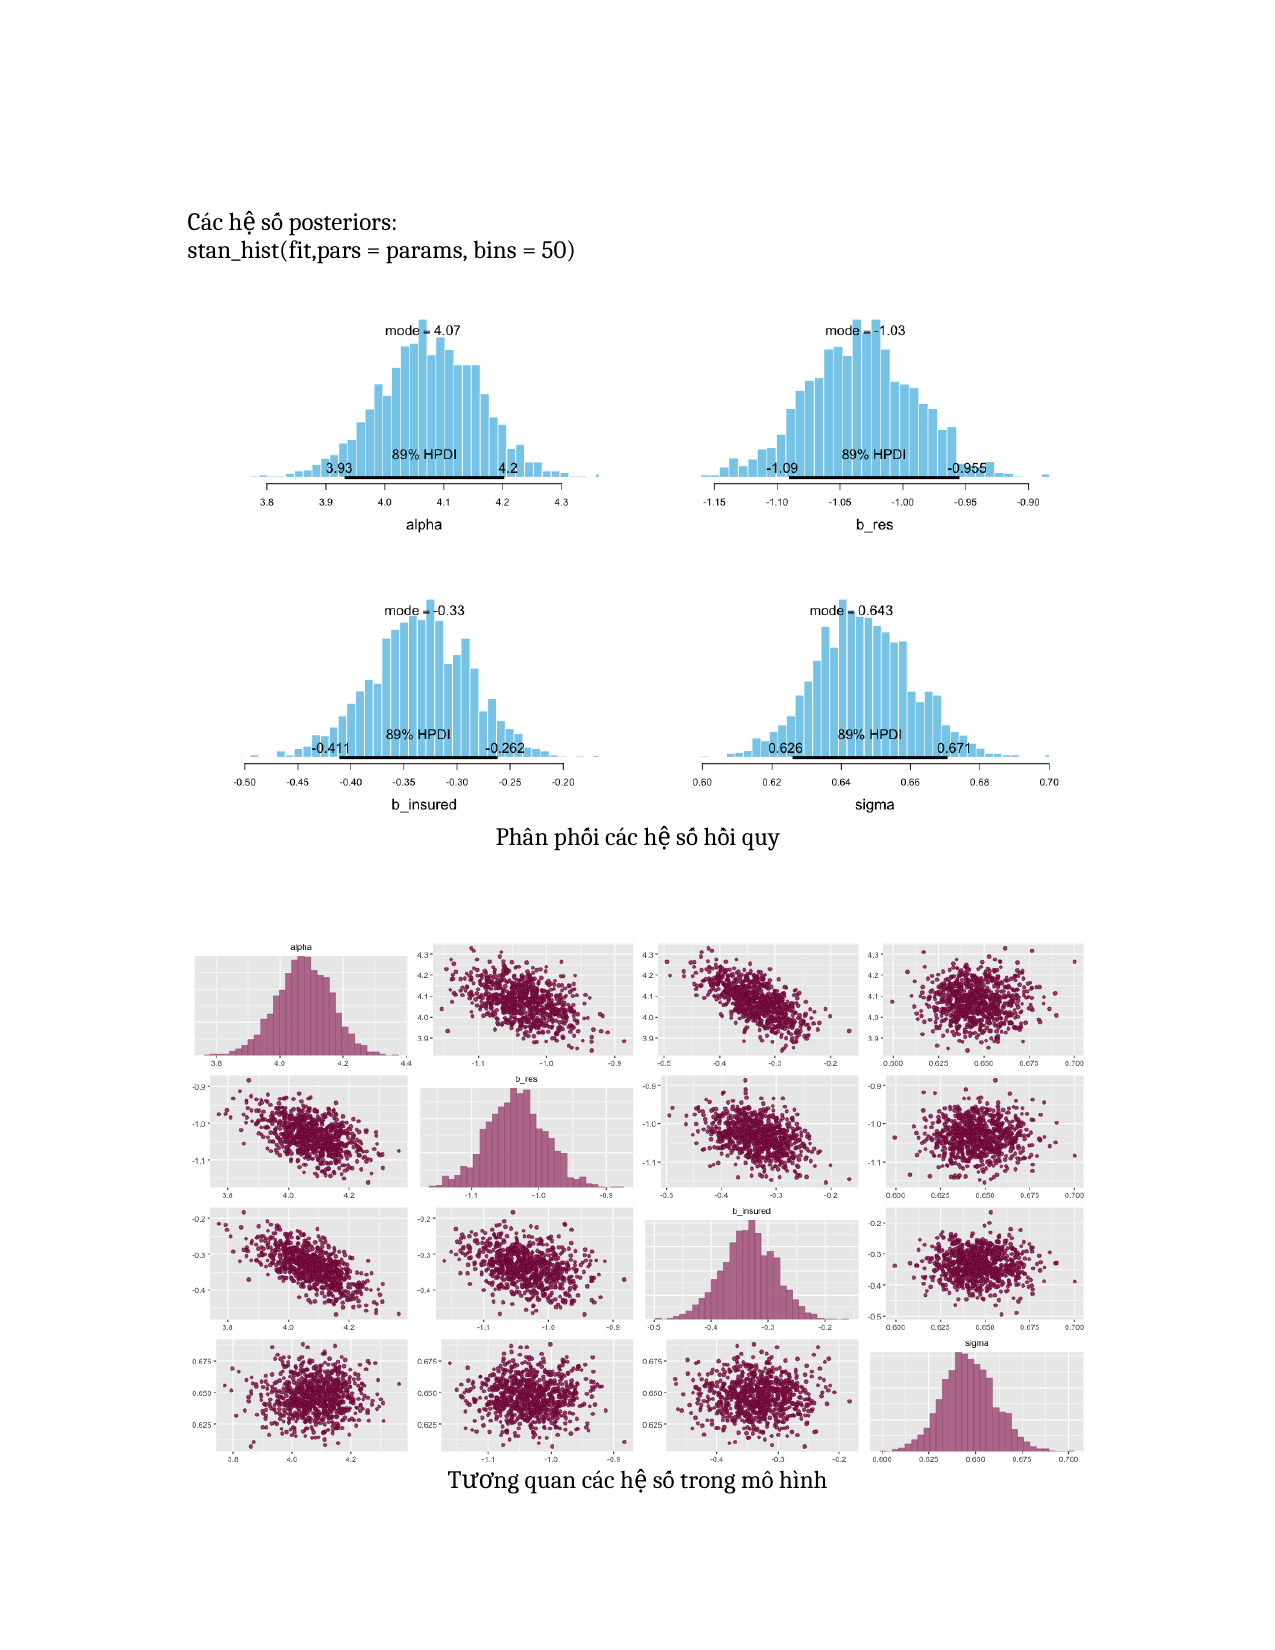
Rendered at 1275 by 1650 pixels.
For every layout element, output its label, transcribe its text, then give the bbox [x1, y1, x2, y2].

text Tương quan các hệ số trong mô hình [187, 1466, 1087, 1494]
picture [187, 265, 1088, 824]
text Phân phối các hệ số hồi quy [187, 824, 1087, 852]
text stan_hist(fit,pars = params, bins = 50) [187, 236, 1087, 265]
text Các hệ số posteriors: [187, 207, 1087, 236]
picture [187, 938, 1088, 1466]
